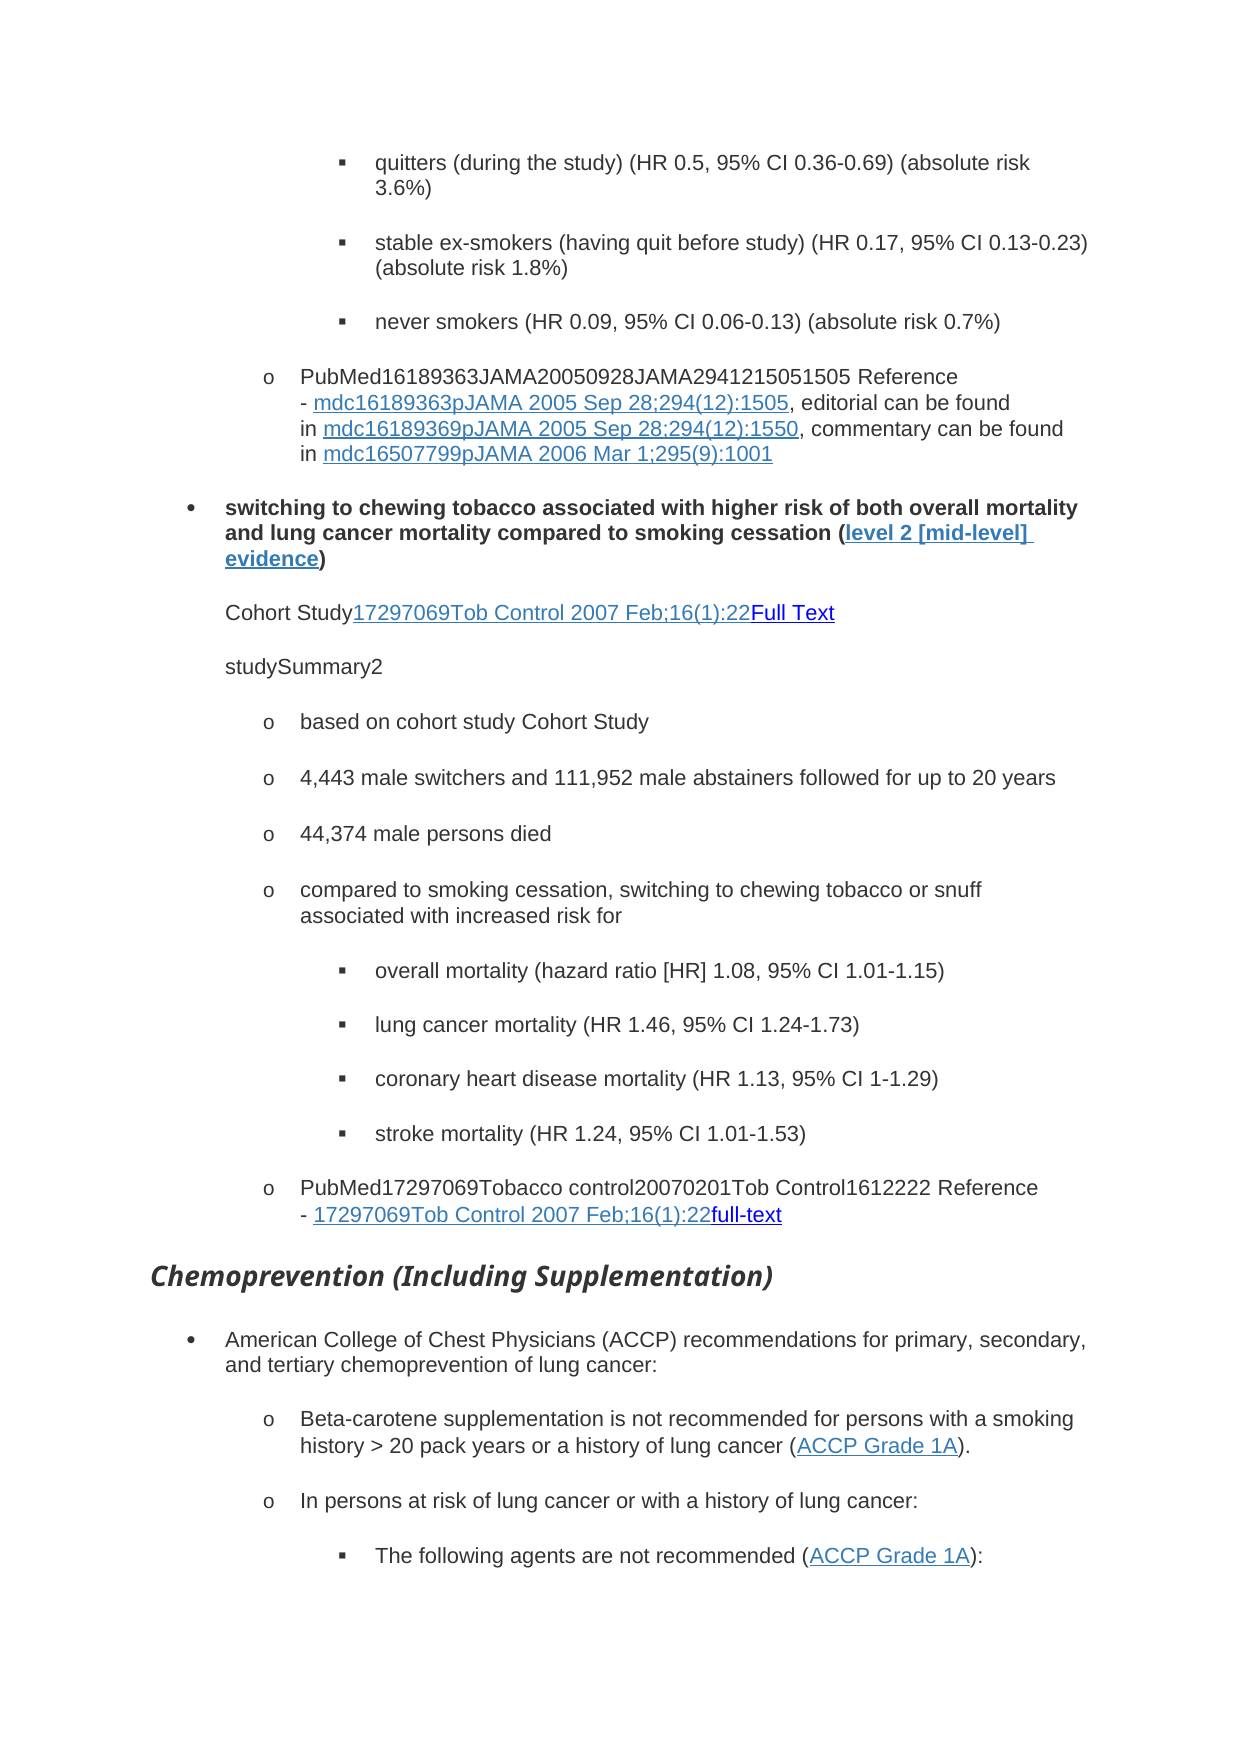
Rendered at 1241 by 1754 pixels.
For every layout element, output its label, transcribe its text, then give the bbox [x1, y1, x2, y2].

list PubMed17297069Tobacco control20070201Tob Control1612222 Reference - 17297069Tob Control 2007 Feb;16(1):22full-text [262, 1175, 1090, 1227]
list stroke mortality (HR 1.24, 95% CI 1.01-1.53) [337, 1121, 1090, 1146]
text studySummary2 [225, 654, 1090, 679]
list 44,374 male persons died [262, 821, 1090, 847]
list switching to chewing tobacco associated with higher risk of both overall mortality and lung cancer mortality compared to smoking cessation (level 2 [mid-level] evidence) [187, 495, 1090, 571]
list based on cohort study Cohort Study [262, 709, 1090, 735]
list never smokers (HR 0.09, 95% CI 0.06-0.13) (absolute risk 0.7%) [337, 309, 1090, 334]
list lung cancer mortality (HR 1.46, 95% CI 1.24-1.73) [337, 1012, 1090, 1037]
list Beta-carotene supplementation is not recommended for persons with a smoking history > 20 pack years or a history of lung cancer (ACCP Grade 1A). [262, 1406, 1090, 1458]
list In persons at risk of lung cancer or with a history of lung cancer: [262, 1487, 1090, 1514]
list overall mortality (hazard ratio [HR] 1.08, 95% CI 1.01-1.15) [337, 958, 1090, 983]
subtitle Chemoprevention (Including Supplementation) [150, 1256, 1090, 1294]
text Cohort Study17297069Tob Control 2007 Feb;16(1):22Full Text [225, 600, 1090, 625]
list compared to smoking cessation, switching to chewing tobacco or snuff associated with increased risk for [262, 876, 1090, 928]
list coronary heart disease mortality (HR 1.13, 95% CI 1-1.29) [337, 1066, 1090, 1092]
list PubMed16189363JAMA20050928JAMA2941215051505 Reference - mdc16189363pJAMA 2005 Sep 28;294(12):1505, editorial can be found in mdc16189369pJAMA 2005 Sep 28;294(12):1550, commentary can be found in mdc16507799pJAMA 2006 Mar 1;295(9):1001 [262, 363, 1090, 466]
list quitters (during the study) (HR 0.5, 95% CI 0.36-0.69) (absolute risk 3.6%) [337, 150, 1090, 200]
list American College of Chest Physicians (ACCP) recommendations for primary, secondary, and tertiary chemoprevention of lung cancer: [187, 1327, 1090, 1377]
list stable ex-smokers (having quit before study) (HR 0.17, 95% CI 0.13-0.23) (absolute risk 1.8%) [337, 229, 1090, 280]
list The following agents are not recommended (ACCP Grade 1A): [337, 1543, 1090, 1569]
list 4,443 male switchers and 111,952 male abstainers followed for up to 20 years [262, 764, 1090, 791]
